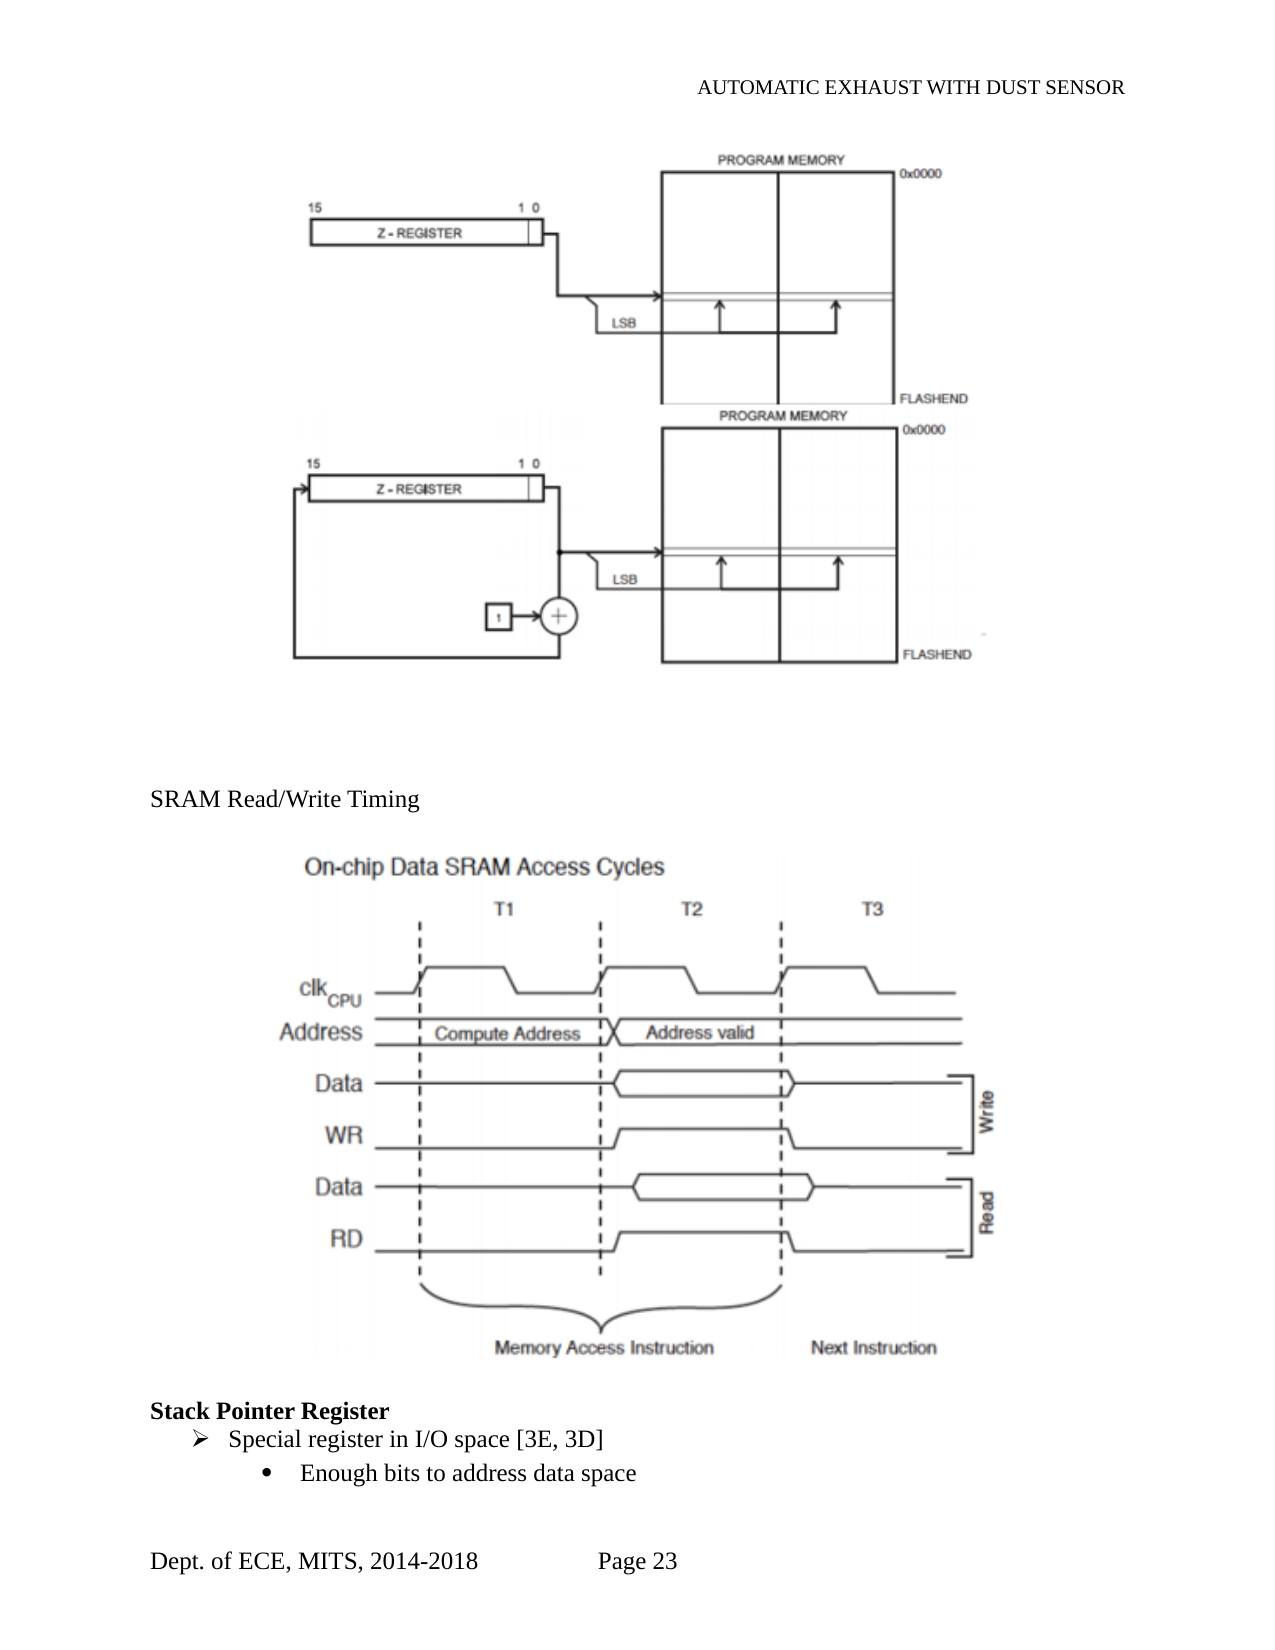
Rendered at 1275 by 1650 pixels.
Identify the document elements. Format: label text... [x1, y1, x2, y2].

picture [278, 841, 997, 1367]
text SRAM Read/Write Timing [150, 784, 1125, 813]
picture [287, 147, 988, 669]
list Special register in I/O space [3E, 3D] [191, 1424, 1125, 1453]
list Enough bits to address data space [262, 1458, 1125, 1486]
text Stack Pointer Register [150, 1396, 1125, 1424]
